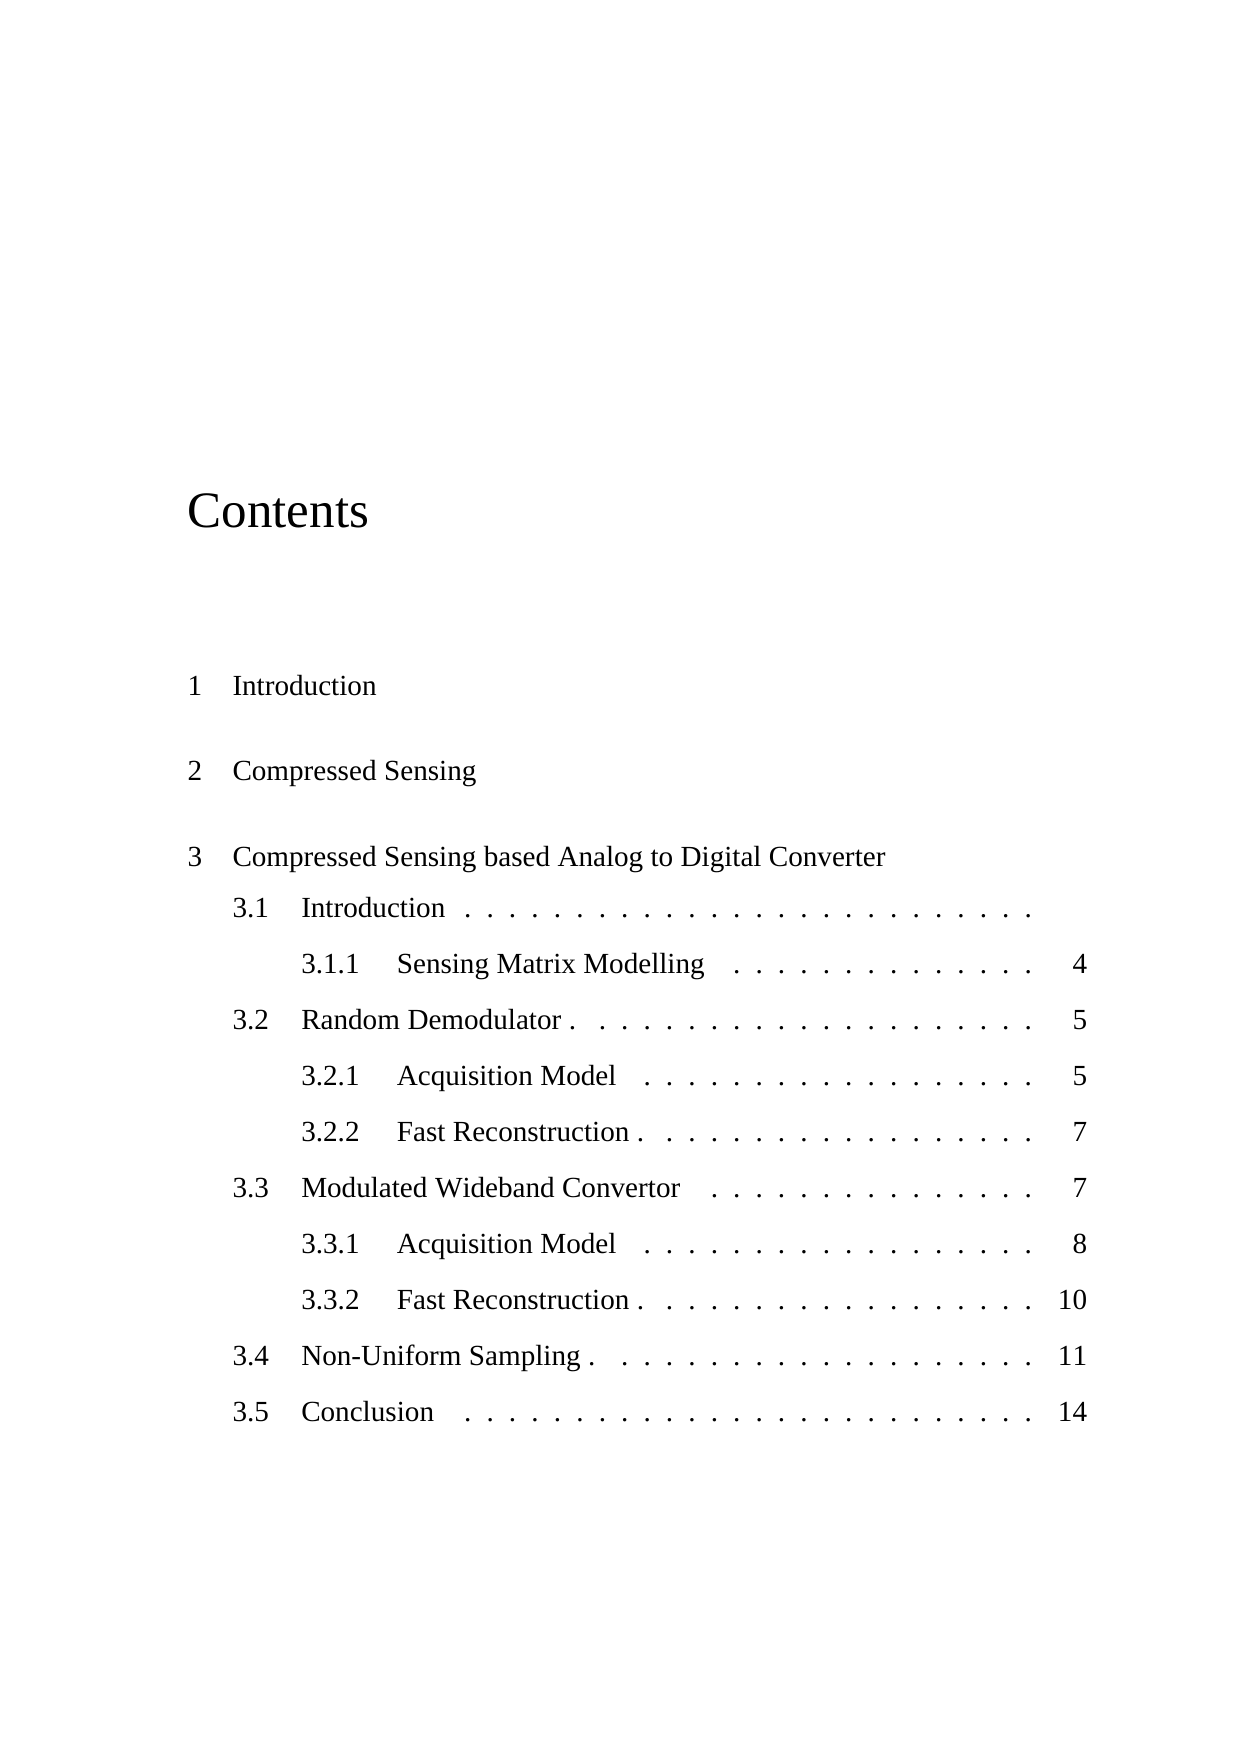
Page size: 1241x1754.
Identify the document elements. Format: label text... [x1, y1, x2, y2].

text 3 Compressed Sensing based Analog to Digital Converter [187, 836, 1240, 874]
text 3.1.1 Sensing Matrix Modelling . . . . . . . . . . . . . . 4 [301, 929, 1240, 984]
text 3.2 Random Demodulator . . . . . . . . . . . . . . . . . . . . . 5 [232, 984, 1240, 1041]
text 1 Introduction [187, 664, 1240, 703]
text 3.3.1 Acquisition Model . . . . . . . . . . . . . . . . . . 8 [301, 1208, 1240, 1264]
text 3.5 Conclusion . . . . . . . . . . . . . . . . . . . . . . . . . . 14 [232, 1376, 1240, 1432]
text 3.3.2 Fast Reconstruction . . . . . . . . . . . . . . . . . . 10 [301, 1264, 1240, 1320]
text 3.2.1 Acquisition Model . . . . . . . . . . . . . . . . . . 5 [301, 1041, 1240, 1096]
text 3.1 Introduction . . . . . . . . . . . . . . . . . . . . . . . . . . [232, 874, 1240, 929]
text 3.2.2 Fast Reconstruction . . . . . . . . . . . . . . . . . . 7 [301, 1096, 1240, 1152]
text 2 Compressed Sensing [187, 750, 1240, 789]
text Contents [187, 474, 1240, 541]
text 3.3 Modulated Wideband Convertor . . . . . . . . . . . . . . . 7 [232, 1152, 1240, 1208]
text 3.4 Non-Uniform Sampling . . . . . . . . . . . . . . . . . . . . 11 [232, 1320, 1240, 1376]
